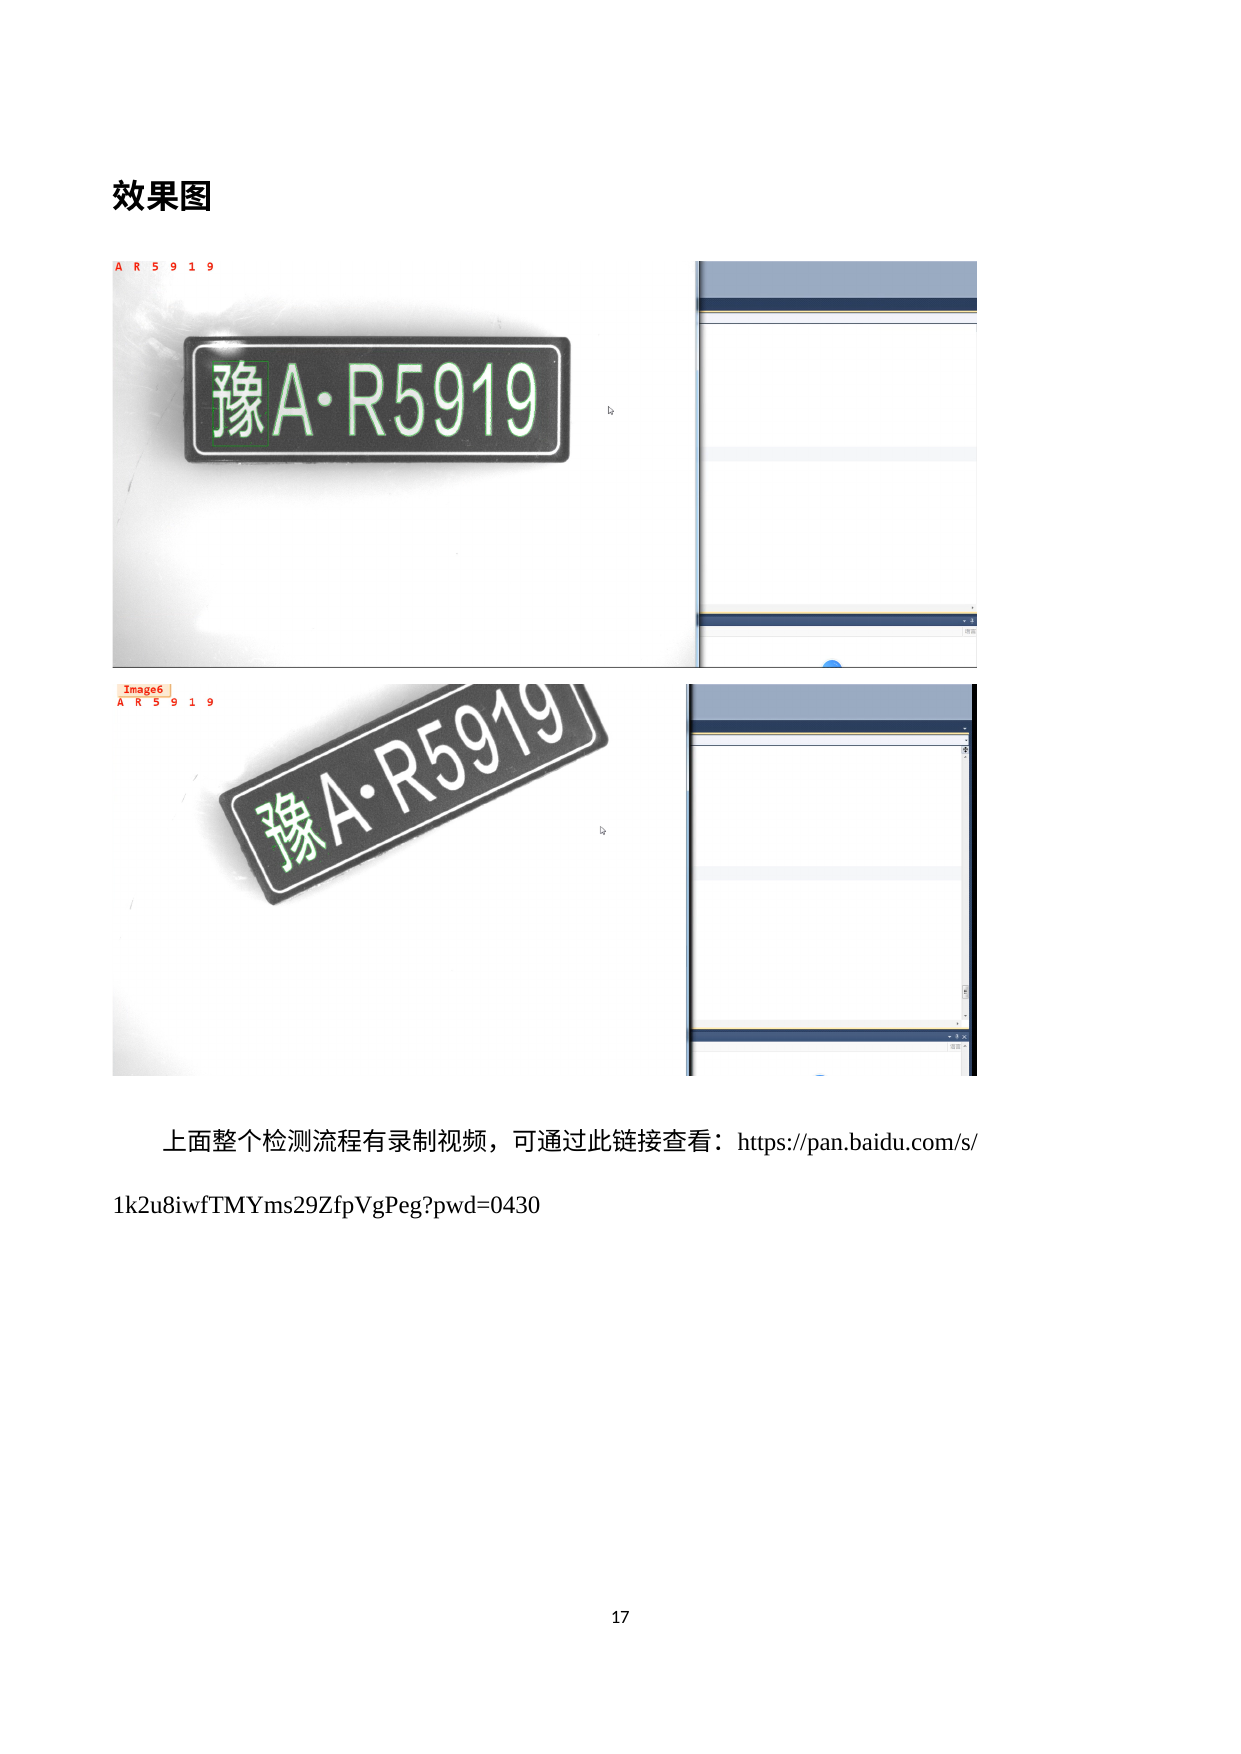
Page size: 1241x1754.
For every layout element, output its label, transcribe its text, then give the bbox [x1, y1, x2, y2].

subtitle 效果图 [112, 162, 1128, 227]
picture [112, 684, 977, 1076]
picture [112, 261, 977, 668]
text 上面整个检测流程有录制视频，可通过此链接查看：https://pan.baidu.com/s/1k2u8iwfTMYms29ZfpVgPeg?pwd=0430 [112, 1107, 1128, 1220]
